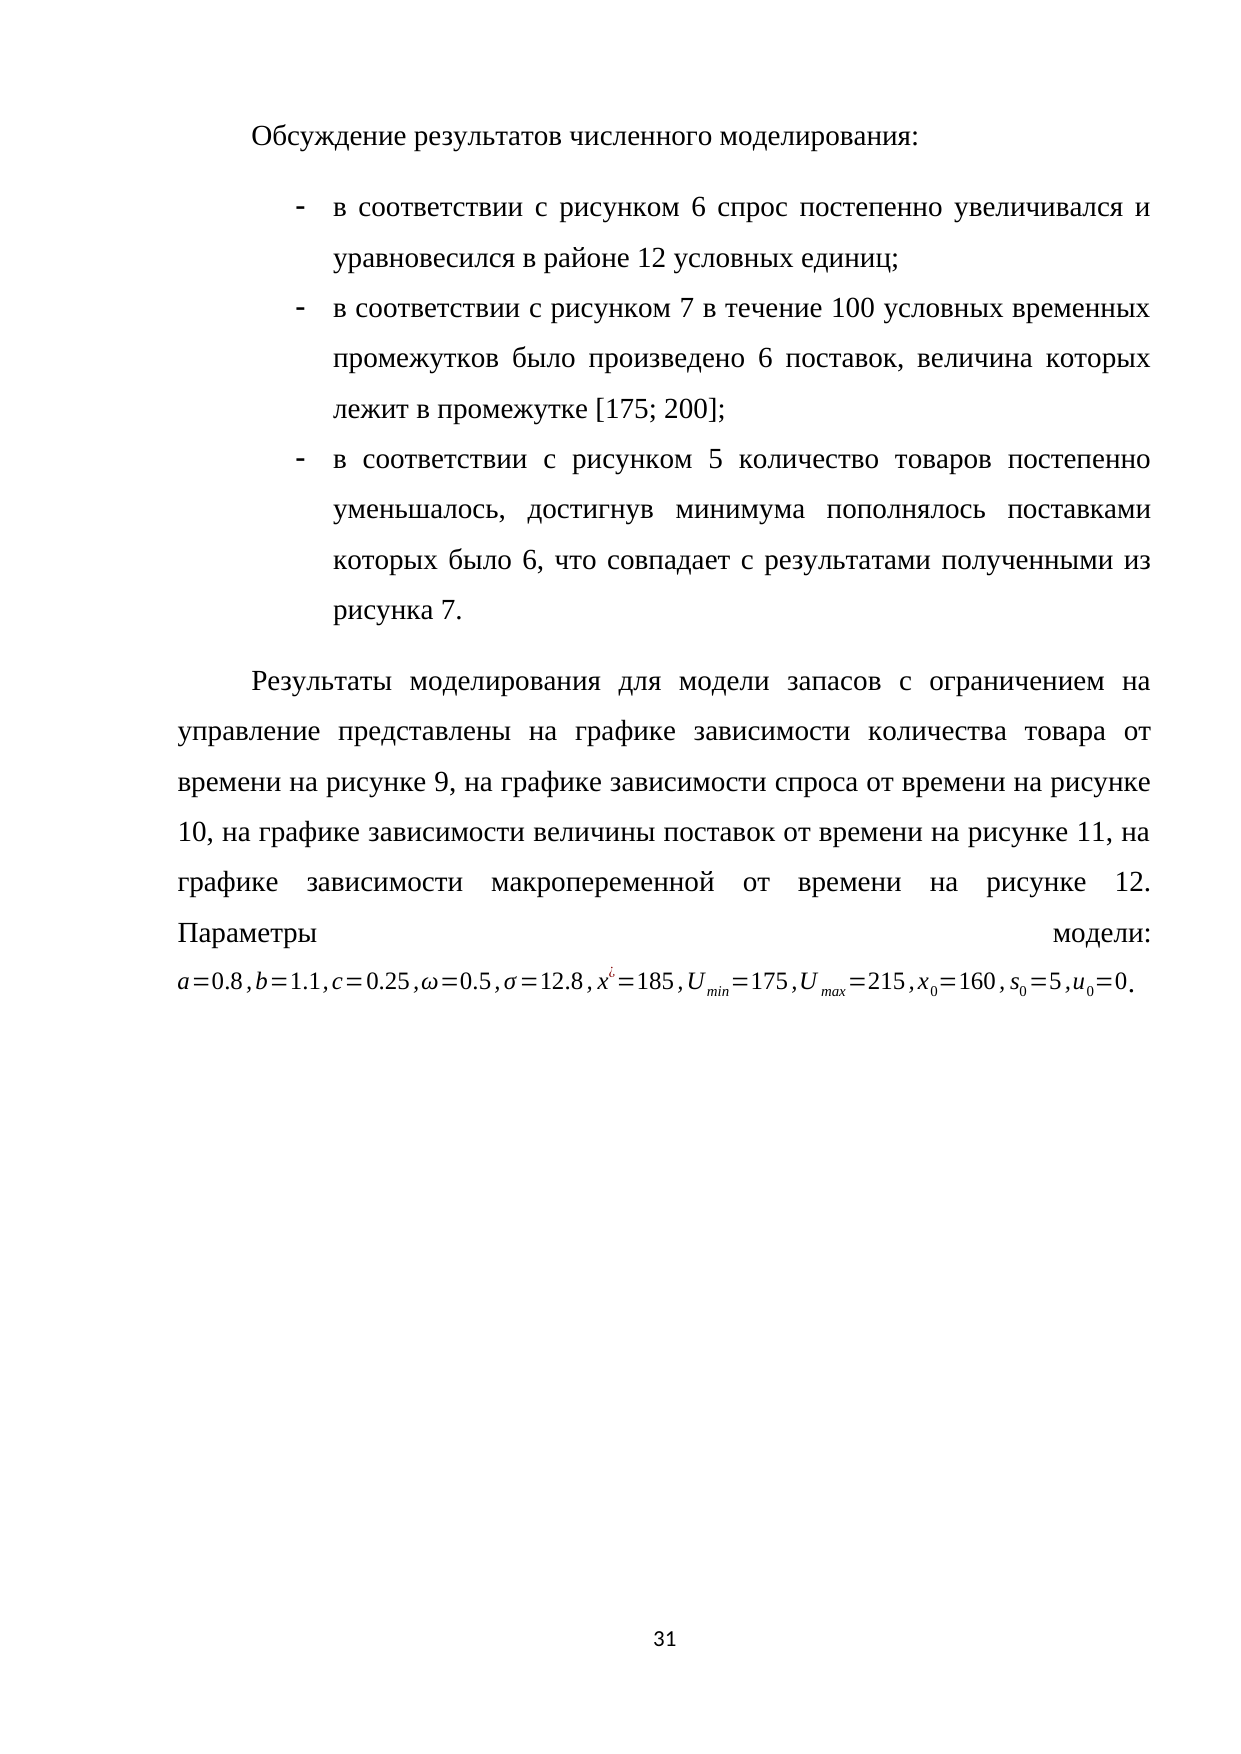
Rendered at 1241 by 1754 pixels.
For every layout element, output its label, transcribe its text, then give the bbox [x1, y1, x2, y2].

text Обсуждение результатов численного моделирования: [177, 118, 1152, 152]
list в соответствии с рисунком 7 в течение 100 условных временных промежутков было произведено 6 поставок, величина которых лежит в промежутке [175; 200]; [295, 290, 1152, 424]
list в соответствии с рисунком 6 спрос постепенно увеличивался и уравновесился в районе 12 условных единиц; [295, 189, 1152, 273]
list в соответствии с рисунком 5 количество товаров постепенно уменьшалось, достигнув минимума пополнялось поставками которых было 6, что совпадает с результатами полученными из рисунка 7. [295, 441, 1152, 626]
text Результаты моделирования для модели запасов с ограничением на управление представлены на графике зависимости количества товара от времени на рисунке 9, на графике зависимости спроса от времени на рисунке 10, на графике зависимости величины поставок от времени на рисунке 11, на графике зависимости макропеременной от времени на рисунке 12. Параметры модели: . [177, 663, 1152, 1000]
